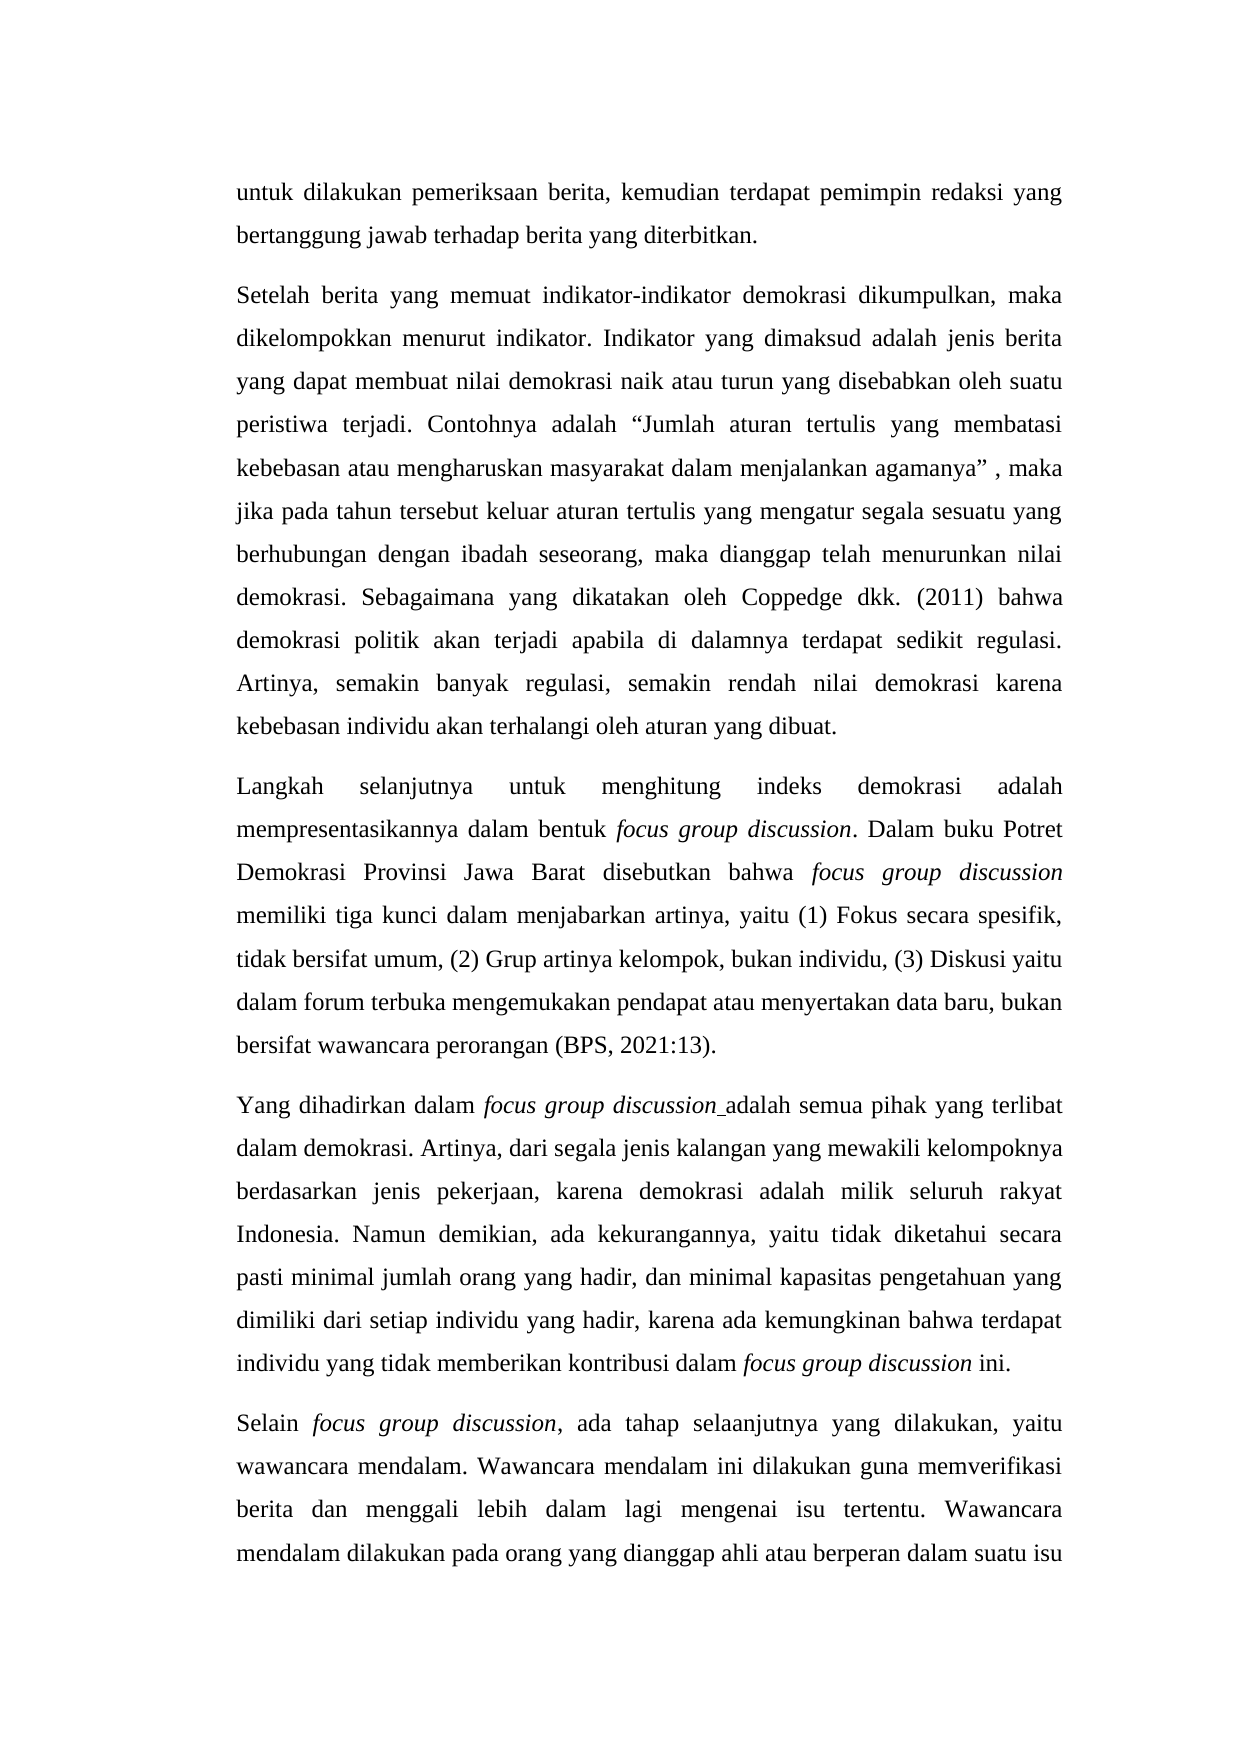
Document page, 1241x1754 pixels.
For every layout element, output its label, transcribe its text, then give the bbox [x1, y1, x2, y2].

text Setelah berita yang memuat indikator-indikator demokrasi dikumpulkan, maka dikelompokkan menurut indikator. Indikator yang dimaksud adalah jenis berita yang dapat membuat nilai demokrasi naik atau turun yang disebabkan oleh suatu peristiwa terjadi. Contohnya adalah “Jumlah aturan tertulis yang membatasi kebebasan atau mengharuskan masyarakat dalam menjalankan agamanya” , maka jika pada tahun tersebut keluar aturan tertulis yang mengatur segala sesuatu yang berhubungan dengan ibadah seseorang, maka dianggap telah menurunkan nilai demokrasi. Sebagaimana yang dikatakan oleh Coppedge dkk. (2011) bahwa demokrasi politik akan terjadi apabila di dalamnya terdapat sedikit regulasi. Artinya, semakin banyak regulasi, semakin rendah nilai demokrasi karena kebebasan individu akan terhalangi oleh aturan yang dibuat. [236, 280, 1063, 740]
text Langkah selanjutnya untuk menghitung indeks demokrasi adalah mempresentasikannya dalam bentuk focus group discussion. Dalam buku Potret Demokrasi Provinsi Jawa Barat disebutkan bahwa focus group discussion memiliki tiga kunci dalam menjabarkan artinya, yaitu (1) Fokus secara spesifik, tidak bersifat umum, (2) Grup artinya kelompok, bukan individu, (3) Diskusi yaitu dalam forum terbuka mengemukakan pendapat atau menyertakan data baru, bukan bersifat wawancara perorangan (BPS, 2021:13). [236, 771, 1063, 1059]
text Yang dihadirkan dalam focus group discussion adalah semua pihak yang terlibat dalam demokrasi. Artinya, dari segala jenis kalangan yang mewakili kelompoknya berdasarkan jenis pekerjaan, karena demokrasi adalah milik seluruh rakyat Indonesia. Namun demikian, ada kekurangannya, yaitu tidak diketahui secara pasti minimal jumlah orang yang hadir, dan minimal kapasitas pengetahuan yang dimiliki dari setiap individu yang hadir, karena ada kemungkinan bahwa terdapat individu yang tidak memberikan kontribusi dalam focus group discussion ini. [236, 1090, 1063, 1377]
